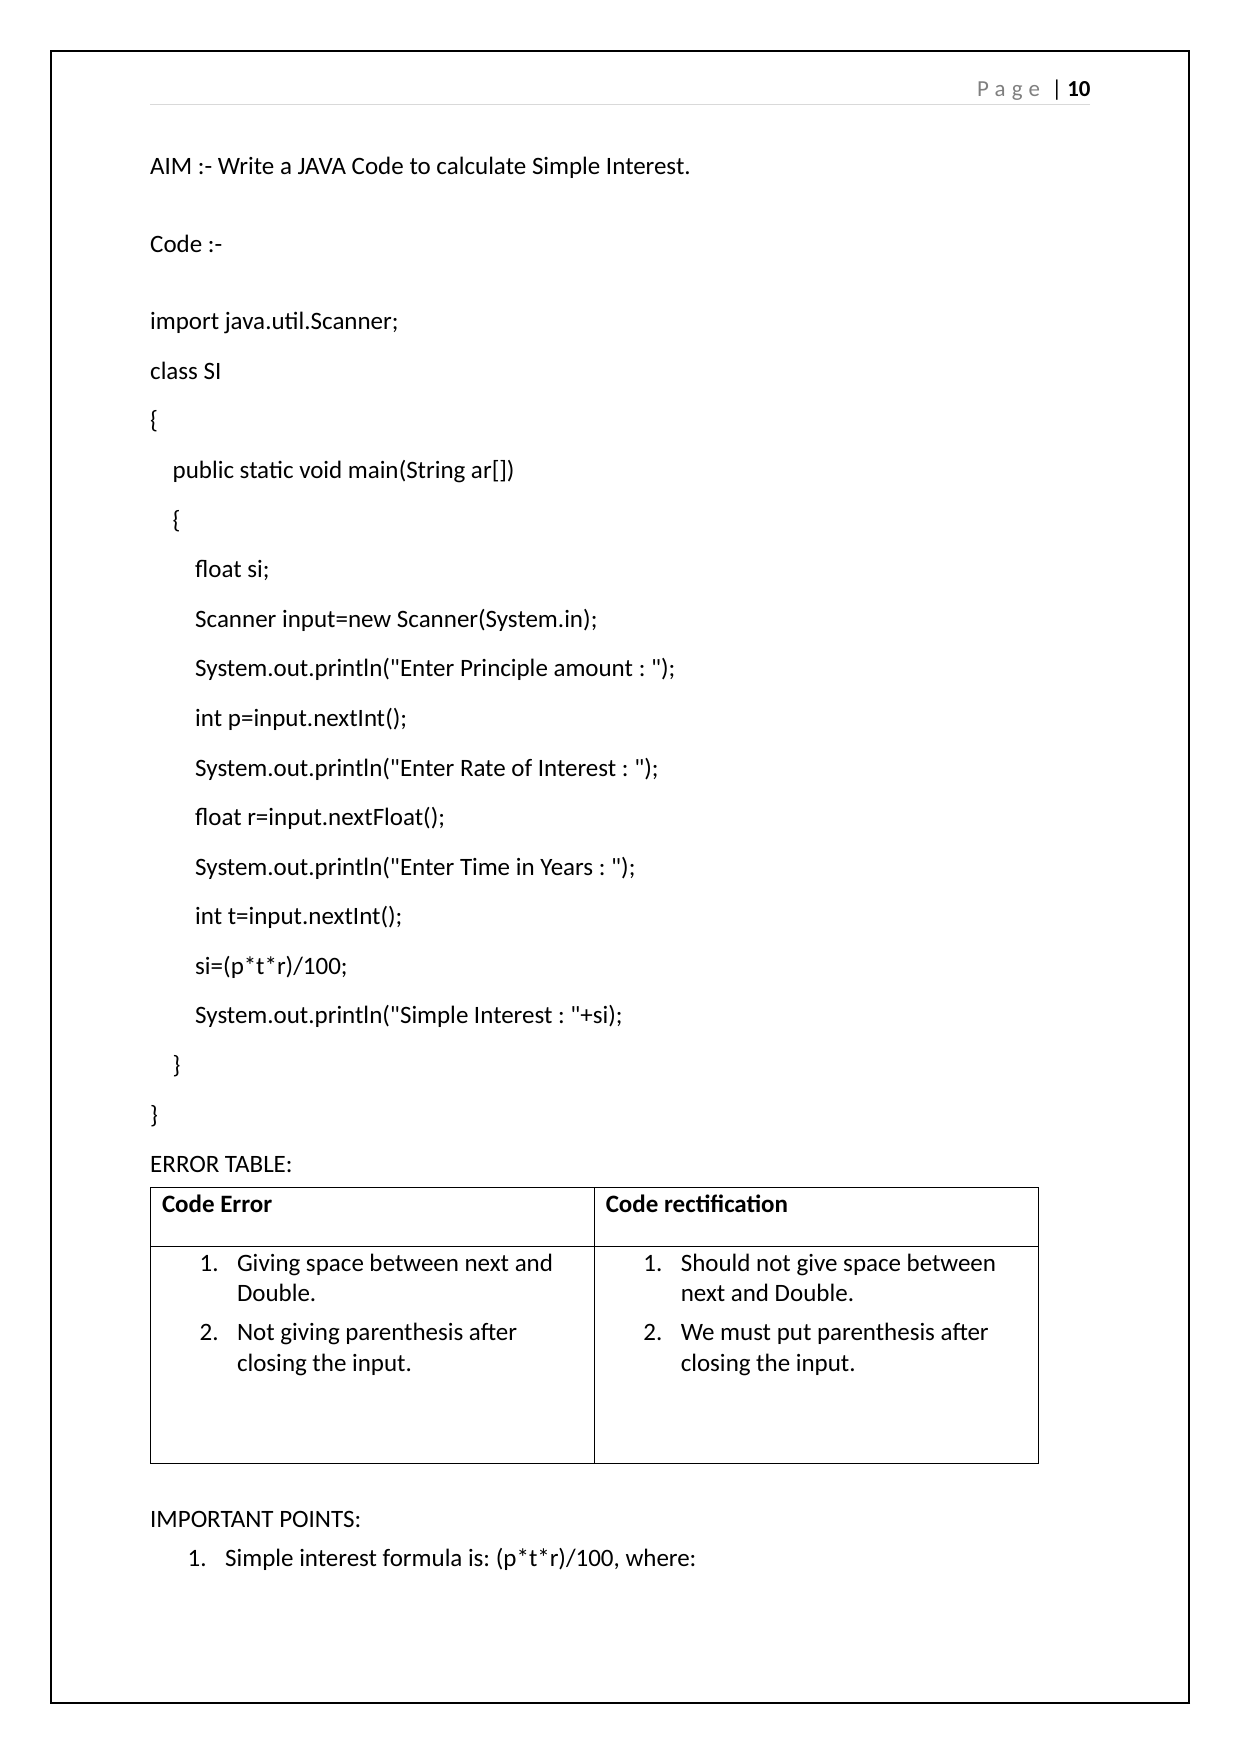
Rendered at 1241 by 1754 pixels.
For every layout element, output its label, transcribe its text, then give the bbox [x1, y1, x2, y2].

text ERROR TABLE: [150, 1148, 1090, 1179]
text } [150, 1099, 1090, 1129]
text } [150, 1049, 1090, 1080]
text float si; [150, 553, 1090, 584]
text System.out.println("Simple Interest : "+si); [150, 999, 1090, 1030]
text int p=input.nextInt(); [150, 702, 1090, 733]
text public static void main(String ar[]) [150, 454, 1090, 485]
text System.out.println("Enter Rate of Interest : "); [150, 752, 1090, 782]
text { [150, 404, 1090, 435]
text System.out.println("Enter Principle amount : "); [150, 652, 1090, 683]
table_header Code Error [151, 1188, 594, 1246]
text Code :- [150, 228, 1090, 258]
text System.out.println("Enter Time in Years : "); [150, 851, 1090, 881]
text import java.util.Scanner; [150, 305, 1090, 336]
text float r=input.nextFloat(); [150, 801, 1090, 832]
table_cell Giving space between next and Double. Not giving parenthesis after closing the input. [151, 1247, 594, 1463]
text AIM :- Write a JAVA Code to calculate Simple Interest. [150, 150, 1090, 181]
text { [150, 504, 1090, 534]
text int t=input.nextInt(); [150, 900, 1090, 931]
text class SI [150, 355, 1090, 386]
list Simple interest formula is: (p*t*r)/100, where: [187, 1542, 1090, 1573]
text si=(p*t*r)/100; [150, 950, 1090, 981]
table_cell Should not give space between next and Double. We must put parenthesis after closing the input. [595, 1247, 1038, 1463]
text Scanner input=new Scanner(System.in); [150, 603, 1090, 633]
text IMPORTANT POINTS: [150, 1503, 1090, 1534]
table_header Code rectification [595, 1188, 1038, 1246]
